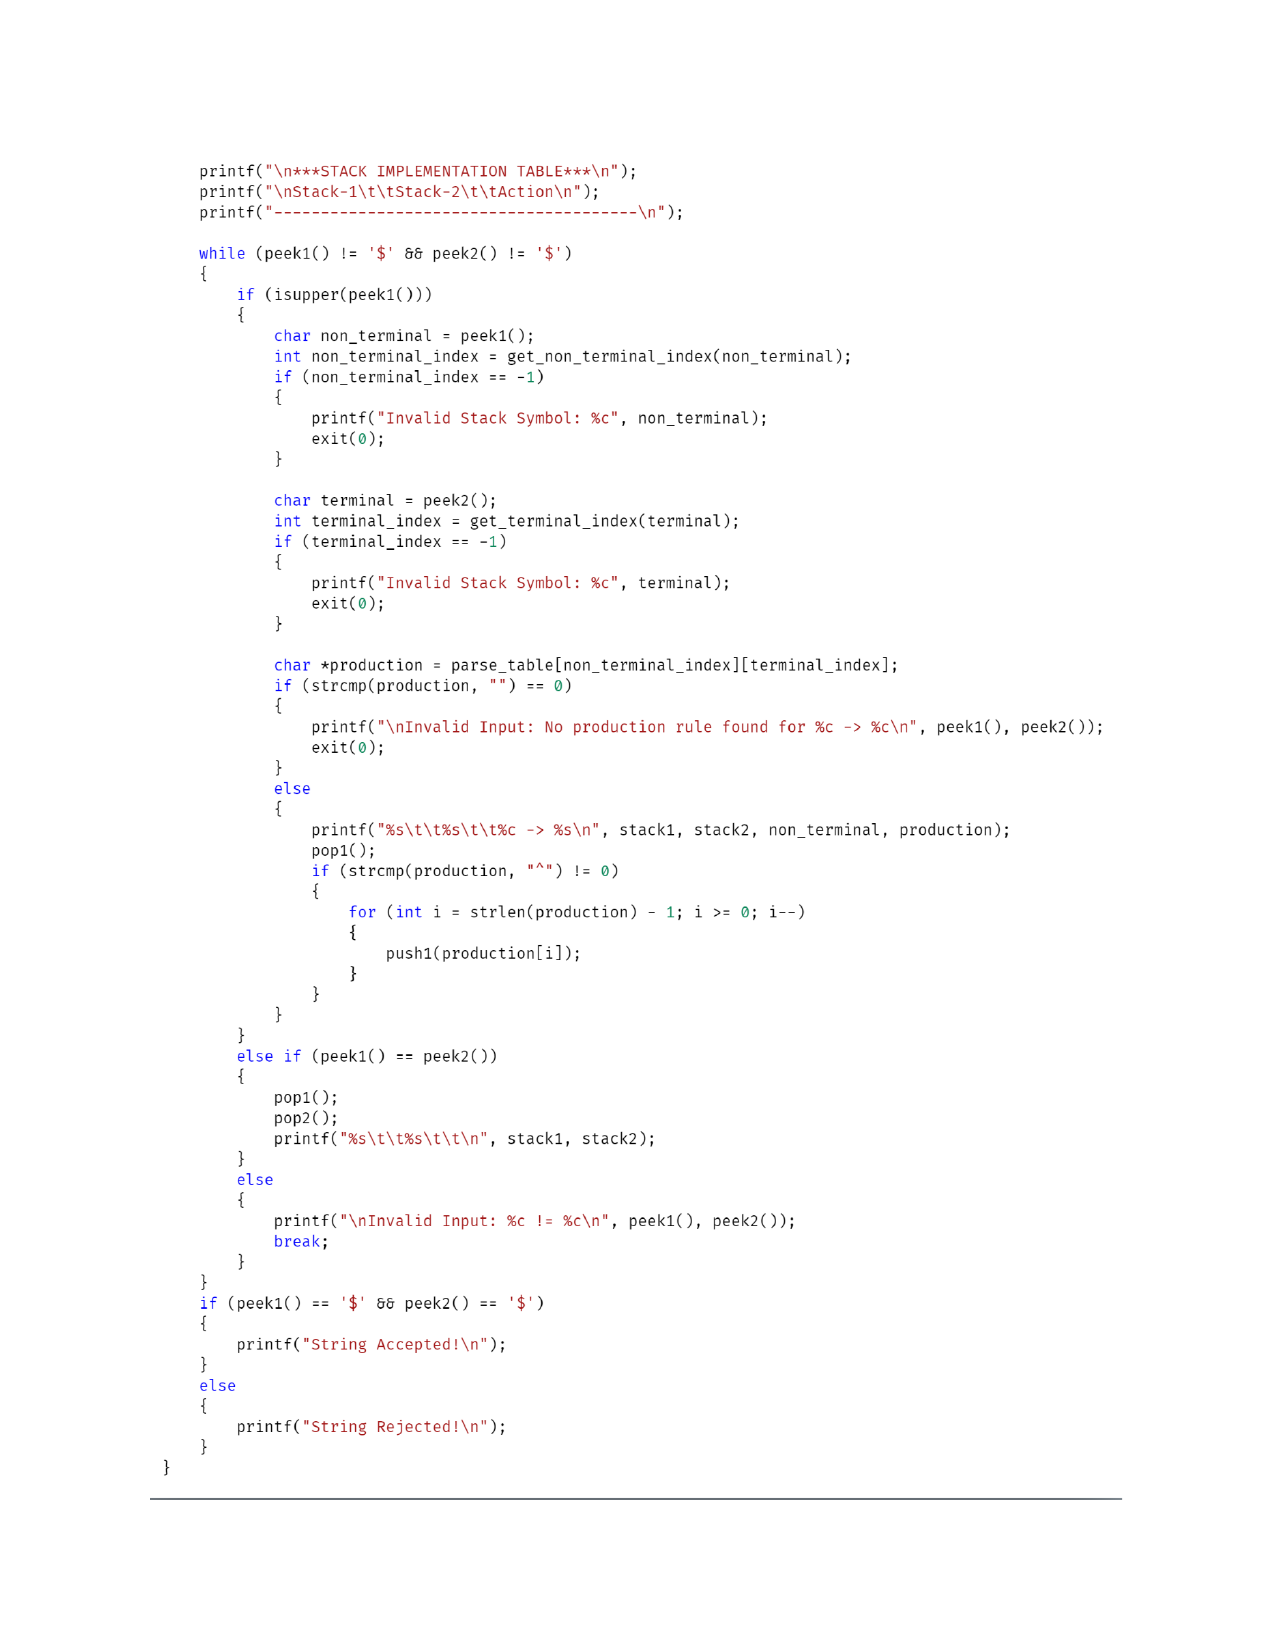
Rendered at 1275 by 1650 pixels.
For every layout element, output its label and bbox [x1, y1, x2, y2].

picture [150, 150, 1123, 1500]
